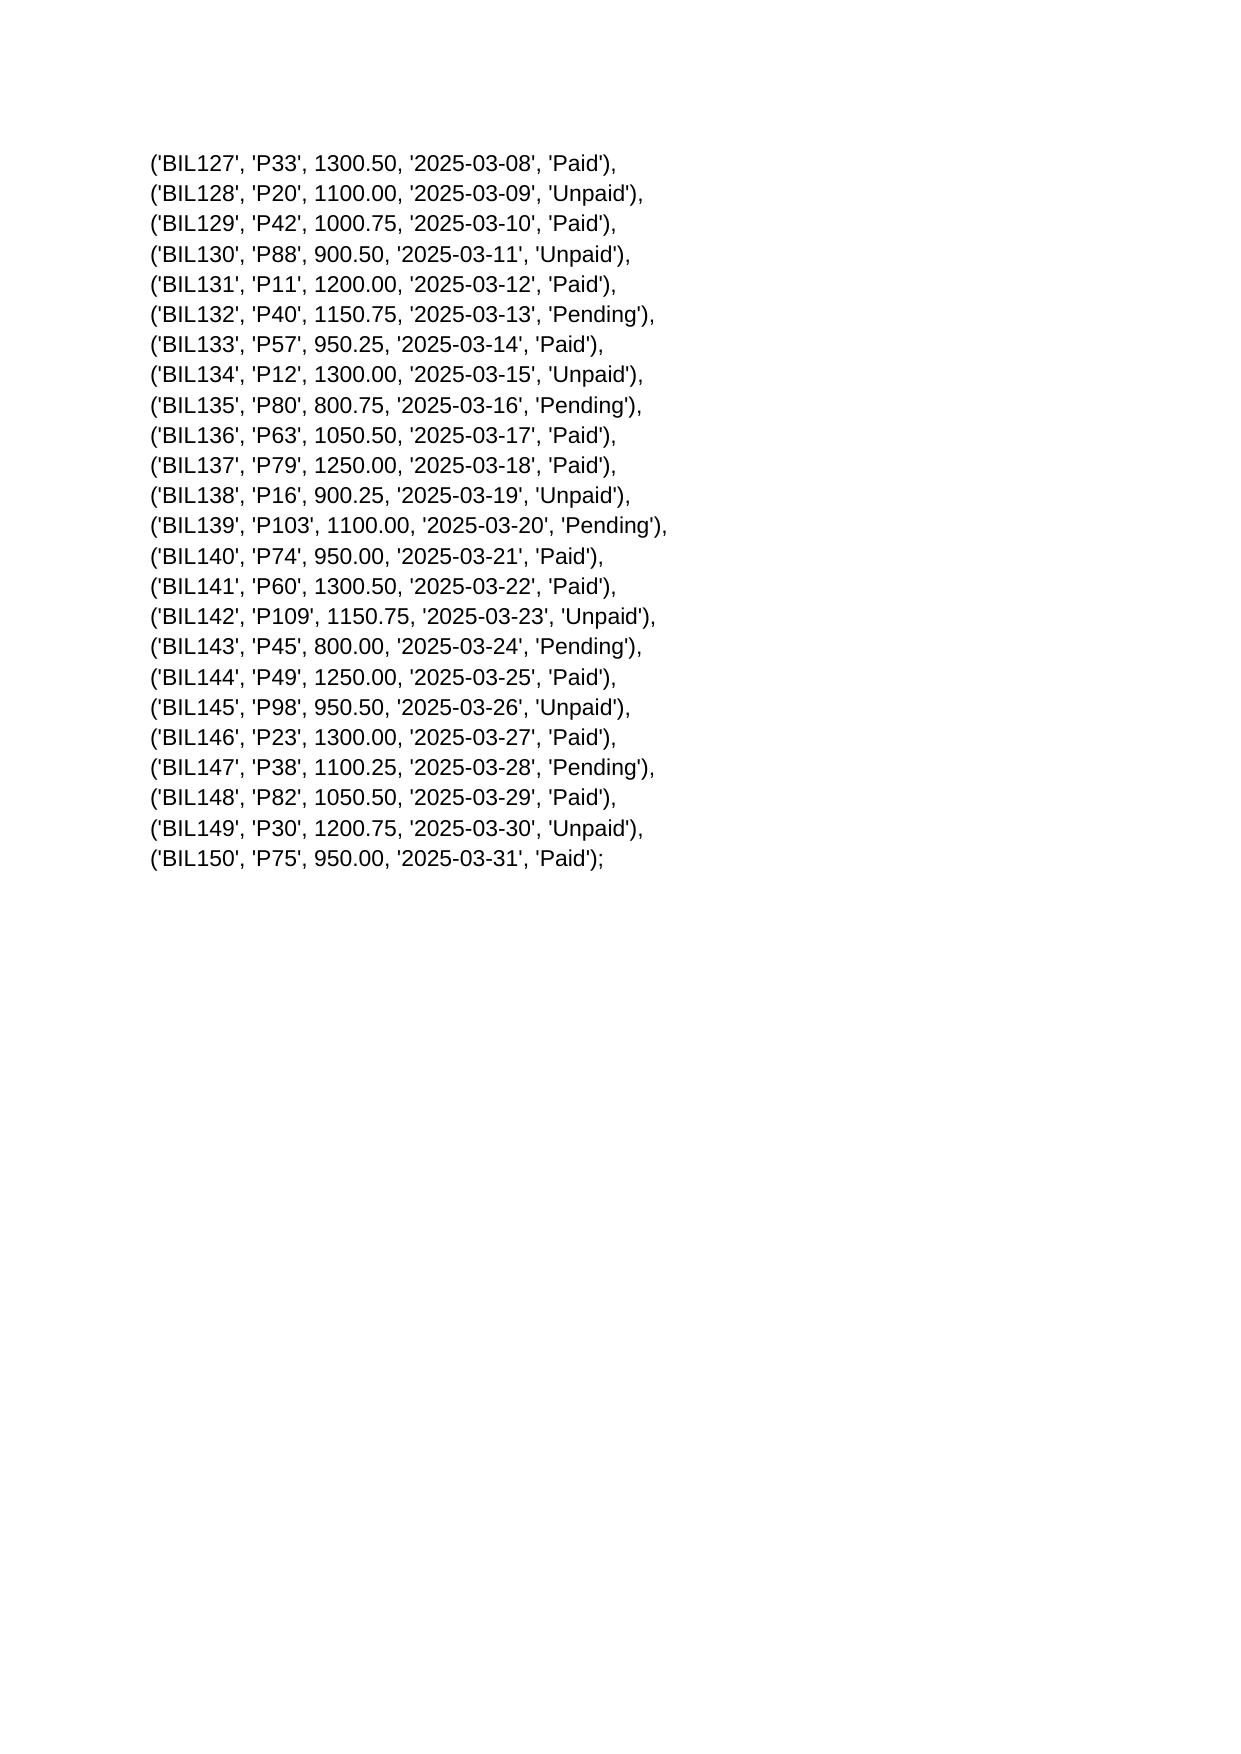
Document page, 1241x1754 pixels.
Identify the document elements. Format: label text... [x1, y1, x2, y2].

text ('BIL128', 'P20', 1100.00, '2025-03-09', 'Unpaid'), [150, 180, 1090, 207]
text ('BIL149', 'P30', 1200.75, '2025-03-30', 'Unpaid'), [150, 814, 1090, 841]
text ('BIL146', 'P23', 1300.00, '2025-03-27', 'Paid'), [150, 724, 1090, 750]
text ('BIL143', 'P45', 800.00, '2025-03-24', 'Pending'), [150, 633, 1090, 660]
text ('BIL130', 'P88', 900.50, '2025-03-11', 'Unpaid'), [150, 241, 1090, 267]
text ('BIL139', 'P103', 1100.00, '2025-03-20', 'Pending'), [150, 512, 1090, 539]
text ('BIL135', 'P80', 800.75, '2025-03-16', 'Pending'), [150, 392, 1090, 418]
text ('BIL134', 'P12', 1300.00, '2025-03-15', 'Unpaid'), [150, 361, 1090, 388]
text ('BIL144', 'P49', 1250.00, '2025-03-25', 'Paid'), [150, 663, 1090, 690]
text ('BIL148', 'P82', 1050.50, '2025-03-29', 'Paid'), [150, 784, 1090, 811]
text ('BIL147', 'P38', 1100.25, '2025-03-28', 'Pending'), [150, 754, 1090, 781]
text ('BIL145', 'P98', 950.50, '2025-03-26', 'Unpaid'), [150, 694, 1090, 720]
text ('BIL140', 'P74', 950.00, '2025-03-21', 'Paid'), [150, 543, 1090, 569]
text ('BIL127', 'P33', 1300.50, '2025-03-08', 'Paid'), [150, 150, 1090, 176]
text ('BIL138', 'P16', 900.25, '2025-03-19', 'Unpaid'), [150, 482, 1090, 509]
text ('BIL131', 'P11', 1200.00, '2025-03-12', 'Paid'), [150, 271, 1090, 297]
text ('BIL132', 'P40', 1150.75, '2025-03-13', 'Pending'), [150, 301, 1090, 327]
text ('BIL150', 'P75', 950.00, '2025-03-31', 'Paid'); [150, 845, 1090, 871]
text ('BIL142', 'P109', 1150.75, '2025-03-23', 'Unpaid'), [150, 603, 1090, 629]
text ('BIL136', 'P63', 1050.50, '2025-03-17', 'Paid'), [150, 422, 1090, 448]
text ('BIL141', 'P60', 1300.50, '2025-03-22', 'Paid'), [150, 573, 1090, 599]
text ('BIL133', 'P57', 950.25, '2025-03-14', 'Paid'), [150, 331, 1090, 358]
text ('BIL137', 'P79', 1250.00, '2025-03-18', 'Paid'), [150, 452, 1090, 478]
text ('BIL129', 'P42', 1000.75, '2025-03-10', 'Paid'), [150, 210, 1090, 237]
